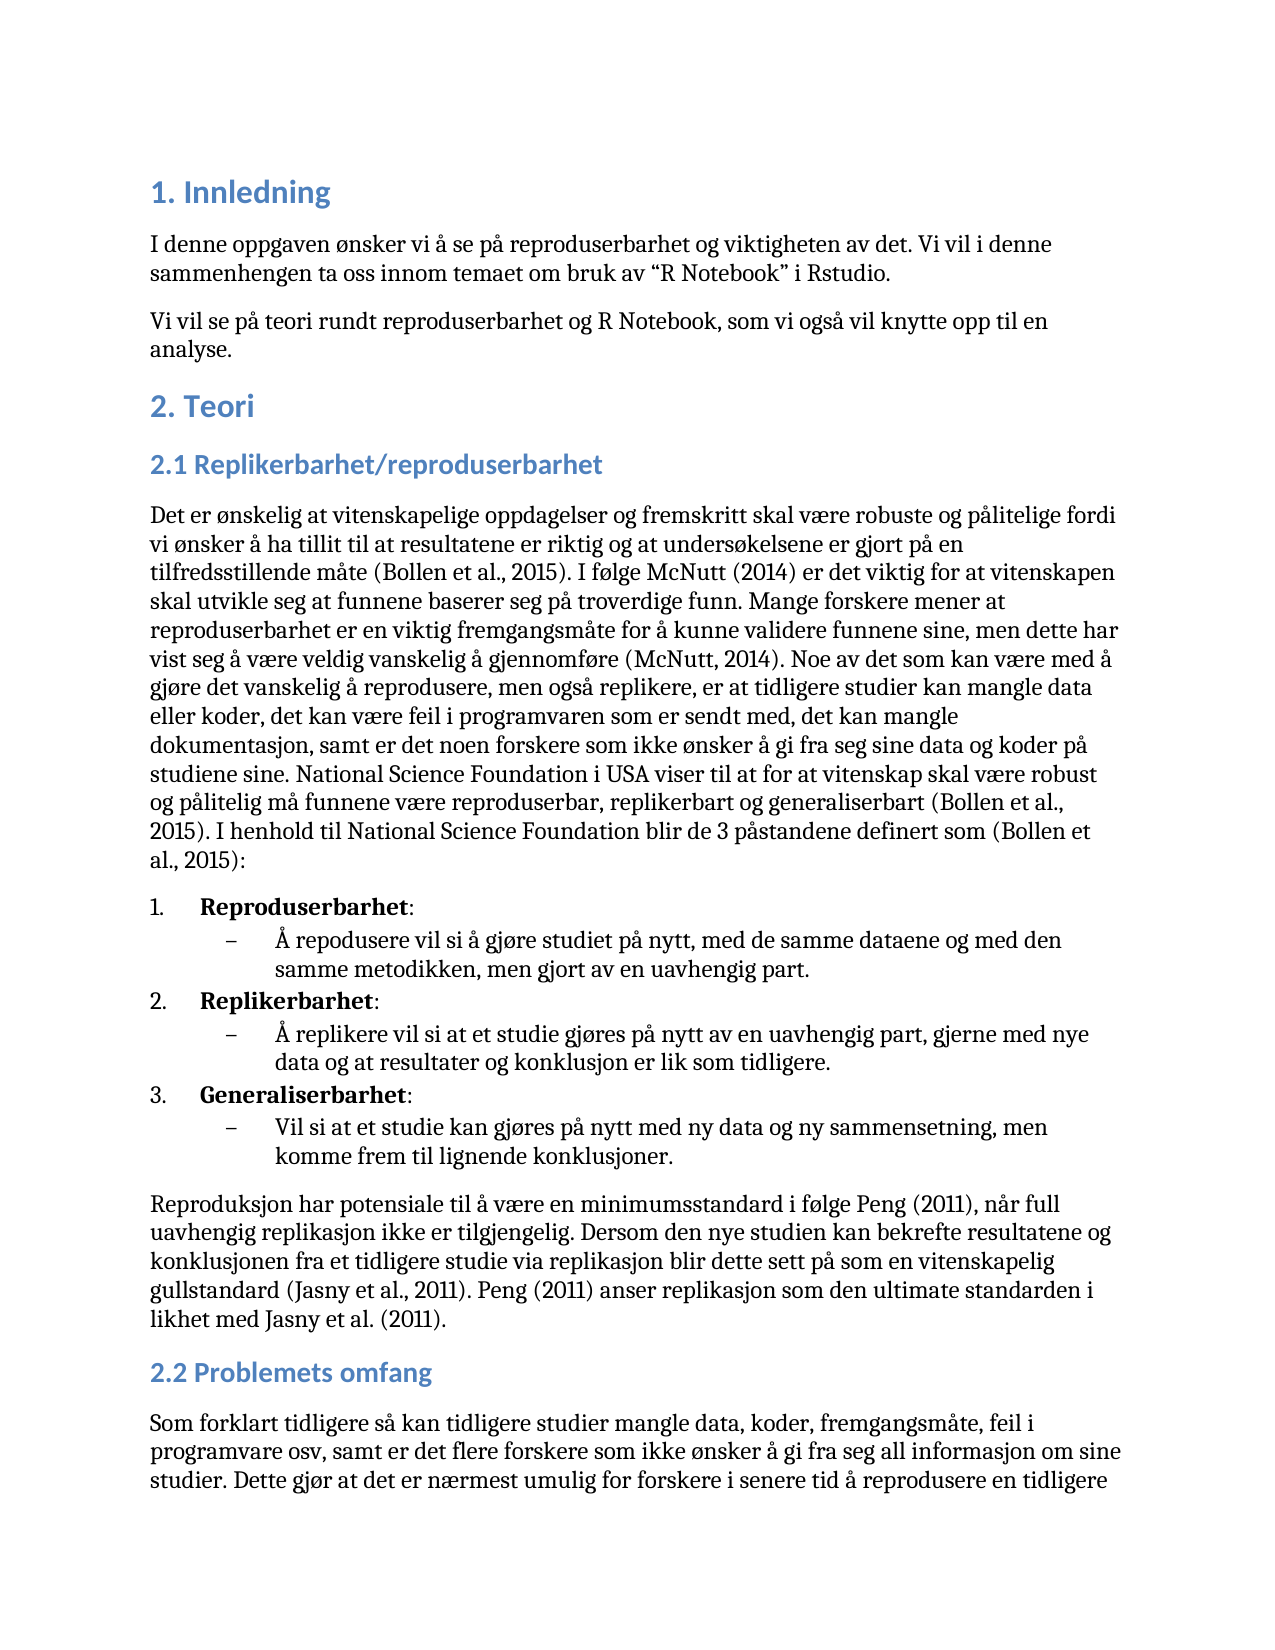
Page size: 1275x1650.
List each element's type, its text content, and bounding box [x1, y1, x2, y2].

text Det er ønskelig at vitenskapelige oppdagelser og fremskritt skal være robuste og pålitelige fordi vi ønsker å ha tillit til at resultatene er riktig og at undersøkelsene er gjort på en tilfredsstillende måte (Bollen et al., 2015). I følge McNutt (2014) er det viktig for at vitenskapen skal utvikle seg at funnene baserer seg på troverdige funn. Mange forskere mener at reproduserbarhet er en viktig fremgangsmåte for å kunne validere funnene sine, men dette har vist seg å være veldig vanskelig å gjennomføre (McNutt, 2014). Noe av det som kan være med å gjøre det vanskelig å reprodusere, men også replikere, er at tidligere studier kan mangle data eller koder, det kan være feil i programvaren som er sendt med, det kan mangle dokumentasjon, samt er det noen forskere som ikke ønsker å gi fra seg sine data og koder på studiene sine. National Science Foundation i USA viser til at for at vitenskap skal være robust og pålitelig må funnene være reproduserbar, replikerbart og generaliserbart (Bollen et al., 2015). I henhold til National Science Foundation blir de 3 påstandene definert som (Bollen et al., 2015): [150, 501, 1125, 874]
subtitle 2.1 Replikerbarhet/reproduserbarhet [150, 446, 1125, 482]
text Reproduksjon har potensiale til å være en minimumsstandard i følge Peng (2011), når full uavhengig replikasjon ikke er tilgjengelig. Dersom den nye studien kan bekrefte resultatene og konklusjonen fra et tidligere studie via replikasjon blir dette sett på som en vitenskapelig gullstandard (Jasny et al., 2011). Peng (2011) anser replikasjon som den ultimate standarden i likhet med Jasny et al. (2011). [150, 1189, 1125, 1333]
list Vil si at et studie kan gjøres på nytt med ny data og ny sammensetning, men komme frem til lignende konklusjoner. [225, 1113, 1125, 1171]
subtitle 2. Teori [150, 385, 1125, 426]
list Å repodusere vil si å gjøre studiet på nytt, med de samme dataene og med den samme metodikken, men gjort av en uavhengig part. [225, 926, 1125, 983]
list Å replikere vil si at et studie gjøres på nytt av en uavhengig part, gjerne med nye data og at resultater og konklusjon er lik som tidligere. [225, 1019, 1125, 1077]
list Reproduserbarhet: [150, 893, 1125, 922]
text I denne oppgaven ønsker vi å se på reproduserbarhet og viktigheten av det. Vi vil i denne sammenhengen ta oss innom temaet om bruk av “R Notebook” i Rstudio. [150, 230, 1125, 288]
list Generaliserbarhet: [150, 1081, 1125, 1109]
list Replikerbarhet: [150, 987, 1125, 1016]
subtitle 1. Innledning [150, 171, 1125, 212]
text Vi vil se på teori rundt reproduserbarhet og R Notebook, som vi også vil knytte opp til en analyse. [150, 307, 1125, 364]
subtitle 2.2 Problemets omfang [150, 1354, 1125, 1390]
